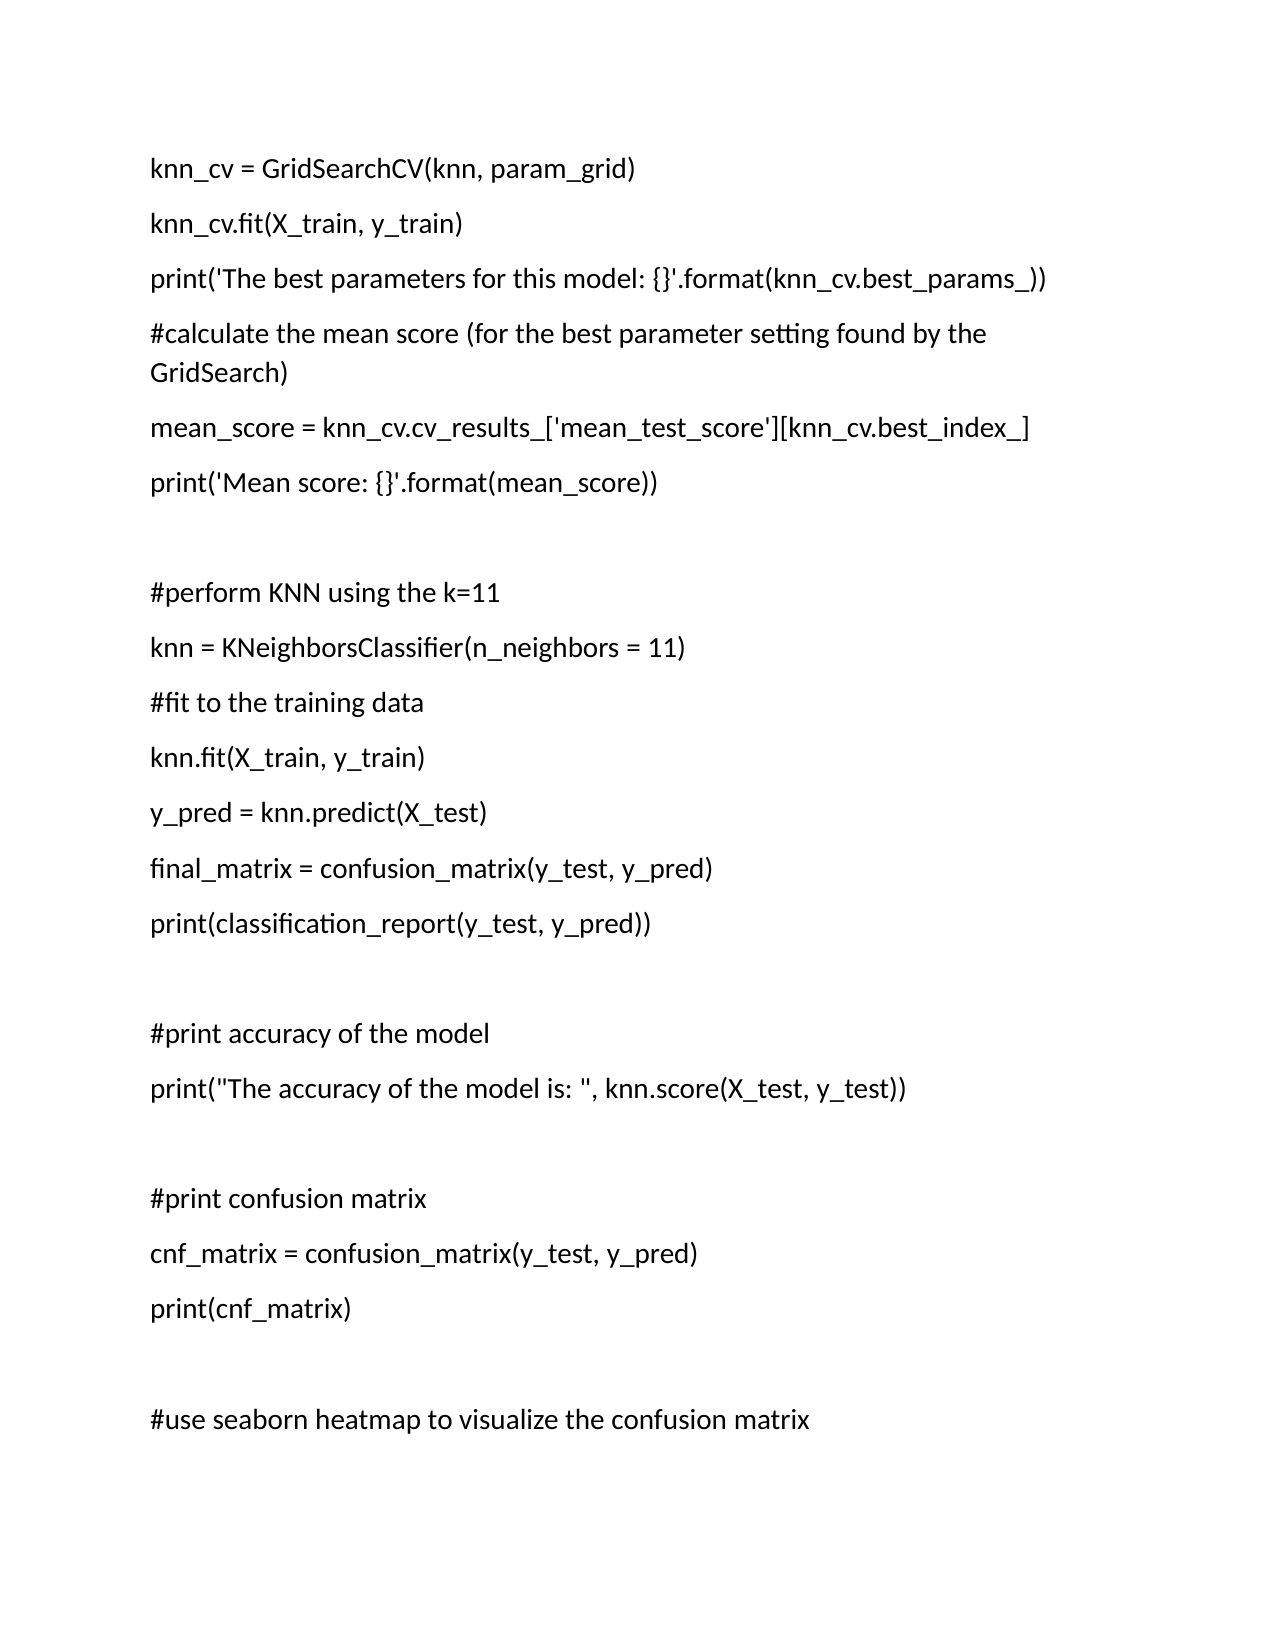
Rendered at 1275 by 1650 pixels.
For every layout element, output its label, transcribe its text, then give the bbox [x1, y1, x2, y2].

text #use seaborn heatmap to visualize the confusion matrix [150, 1401, 1125, 1436]
text cnf_matrix = confusion_matrix(y_test, y_pred) [150, 1235, 1125, 1271]
text #print accuracy of the model [150, 1015, 1125, 1051]
text final_matrix = confusion_matrix(y_test, y_pred) [150, 850, 1125, 885]
text print("The accuracy of the model is: ", knn.score(X_test, y_test)) [150, 1070, 1125, 1106]
text print('The best parameters for this model: {}'.format(knn_cv.best_params_)) [150, 260, 1125, 296]
text knn_cv.fit(X_train, y_train) [150, 205, 1125, 241]
text knn_cv = GridSearchCV(knn, param_grid) [150, 150, 1125, 186]
text print(cnf_matrix) [150, 1291, 1125, 1326]
text print(classification_report(y_test, y_pred)) [150, 905, 1125, 940]
text #fit to the training data [150, 684, 1125, 720]
text knn = KNeighborsClassifier(n_neighbors = 11) [150, 629, 1125, 665]
text #perform KNN using the k=11 [150, 574, 1125, 610]
text knn.fit(X_train, y_train) [150, 739, 1125, 775]
text print('Mean score: {}'.format(mean_score)) [150, 464, 1125, 499]
text #calculate the mean score (for the best parameter setting found by the GridSearch) [150, 315, 1125, 389]
text y_pred = knn.predict(X_test) [150, 794, 1125, 830]
text mean_score = knn_cv.cv_results_['mean_test_score'][knn_cv.best_index_] [150, 409, 1125, 444]
text #print confusion matrix [150, 1180, 1125, 1216]
